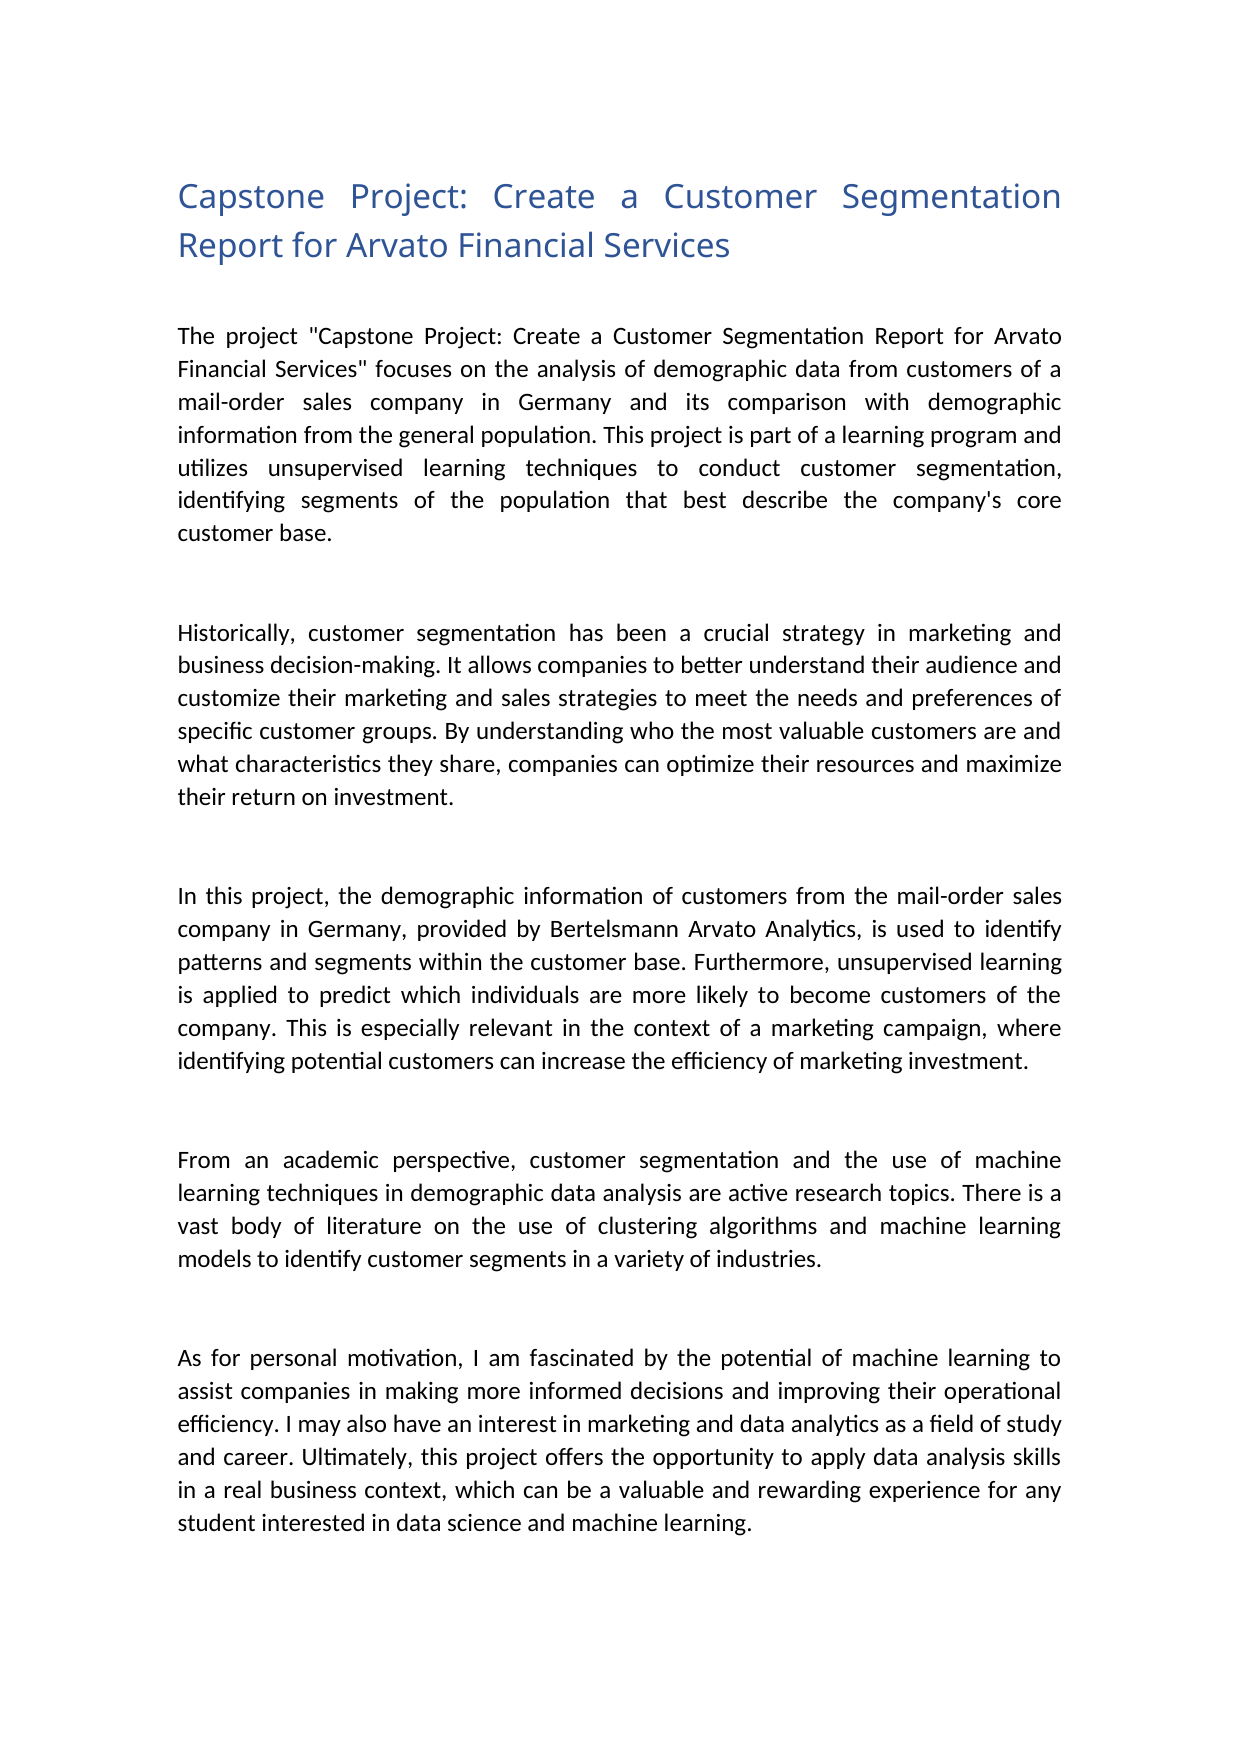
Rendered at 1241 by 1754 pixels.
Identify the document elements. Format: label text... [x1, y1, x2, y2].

text From an academic perspective, customer segmentation and the use of machine learning techniques in demographic data analysis are active research topics. There is a vast body of literature on the use of clustering algorithms and machine learning models to identify customer segments in a variety of industries. [177, 1144, 1063, 1273]
subtitle Capstone Project: Create a Customer Segmentation Report for Arvato Financial Services [177, 173, 1063, 267]
text Historically, customer segmentation has been a crucial strategy in marketing and business decision-making. It allows companies to better understand their audience and customize their marketing and sales strategies to meet the needs and preferences of specific customer groups. By understanding who the most valuable customers are and what characteristics they share, companies can optimize their resources and maximize their return on investment. [177, 617, 1063, 812]
text The project "Capstone Project: Create a Customer Segmentation Report for Arvato Financial Services" focuses on the analysis of demographic data from customers of a mail-order sales company in Germany and its comparison with demographic information from the general population. This project is part of a learning program and utilizes unsupervised learning techniques to conduct customer segmentation, identifying segments of the population that best describe the company's core customer base. [177, 320, 1063, 548]
text As for personal motivation, I am fascinated by the potential of machine learning to assist companies in making more informed decisions and improving their operational efficiency. I may also have an interest in marketing and data analytics as a field of study and career. Ultimately, this project offers the opportunity to apply data analysis skills in a real business context, which can be a valuable and rewarding experience for any student interested in data science and machine learning. [177, 1342, 1063, 1537]
text In this project, the demographic information of customers from the mail-order sales company in Germany, provided by Bertelsmann Arvato Analytics, is used to identify patterns and segments within the customer base. Furthermore, unsupervised learning is applied to predict which individuals are more likely to become customers of the company. This is especially relevant in the context of a marketing campaign, where identifying potential customers can increase the efficiency of marketing investment. [177, 881, 1063, 1076]
